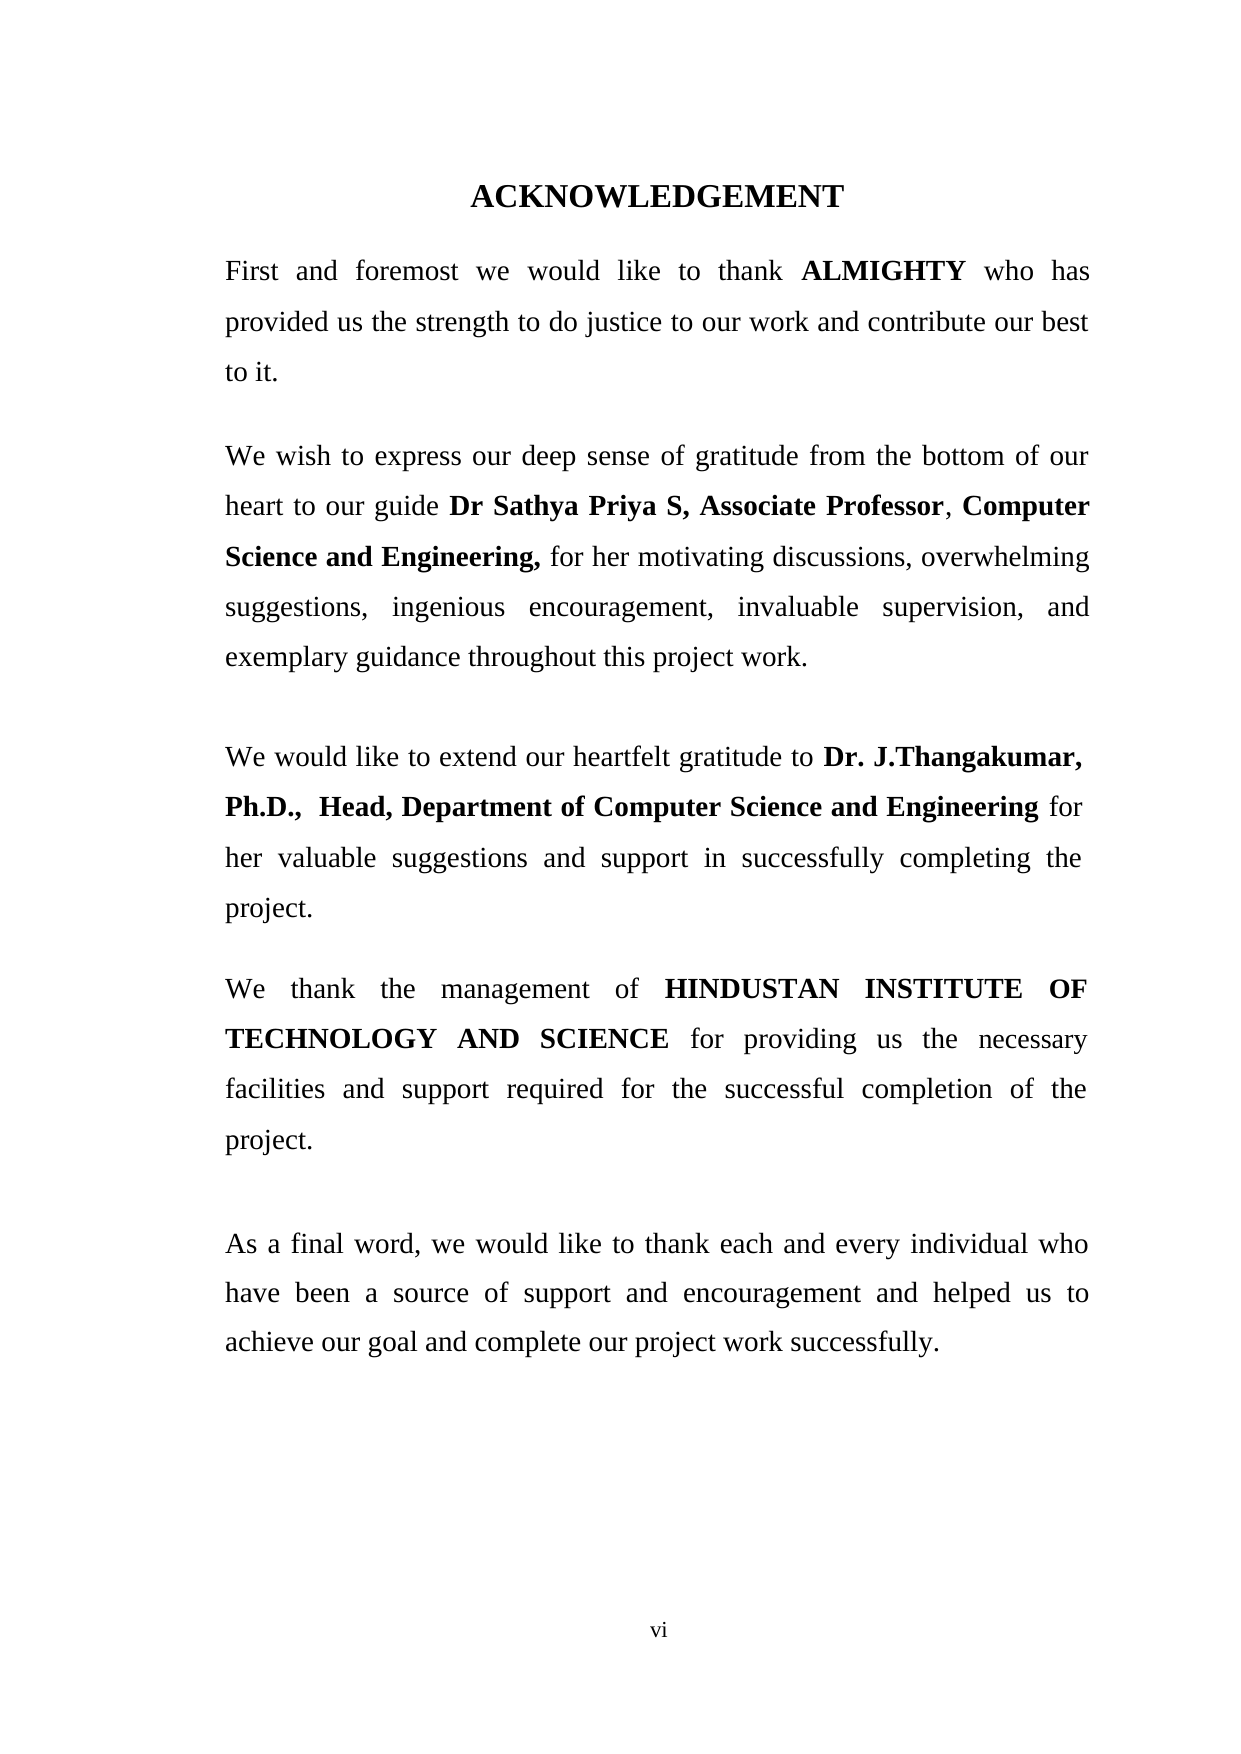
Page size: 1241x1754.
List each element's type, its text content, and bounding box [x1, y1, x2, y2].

text As a final word, we would like to thank each and every individual who have been a source of support and encouragement and helped us to achieve our goal and complete our project work successfully. [225, 1226, 1090, 1357]
text We thank the management of HINDUSTAN INSTITUTE OF TECHNOLOGY AND SCIENCE for providing us the necessary facilities and support required for the successful completion of the project. [225, 971, 1087, 1155]
text We would like to extend our heartfelt gratitude to Dr. J.Thangakumar, Ph.D., Head, Department of Computer Science and Engineering for her valuable suggestions and support in successfully completing the project. [225, 739, 1082, 923]
text ACKNOWLEDGEMENT [427, 176, 887, 214]
text We wish to express our deep sense of gratitude from the bottom of our heart to our guide Dr Sathya Priya S, Associate Professor, Computer Science and Engineering, for her motivating discussions, overwhelming suggestions, ingenious encouragement, invaluable supervision, and exemplary guidance throughout this project work. [225, 438, 1090, 673]
text First and foremost we would like to thank ALMIGHTY who has provided us the strength to do justice to our work and contribute our best to it. [225, 253, 1090, 388]
